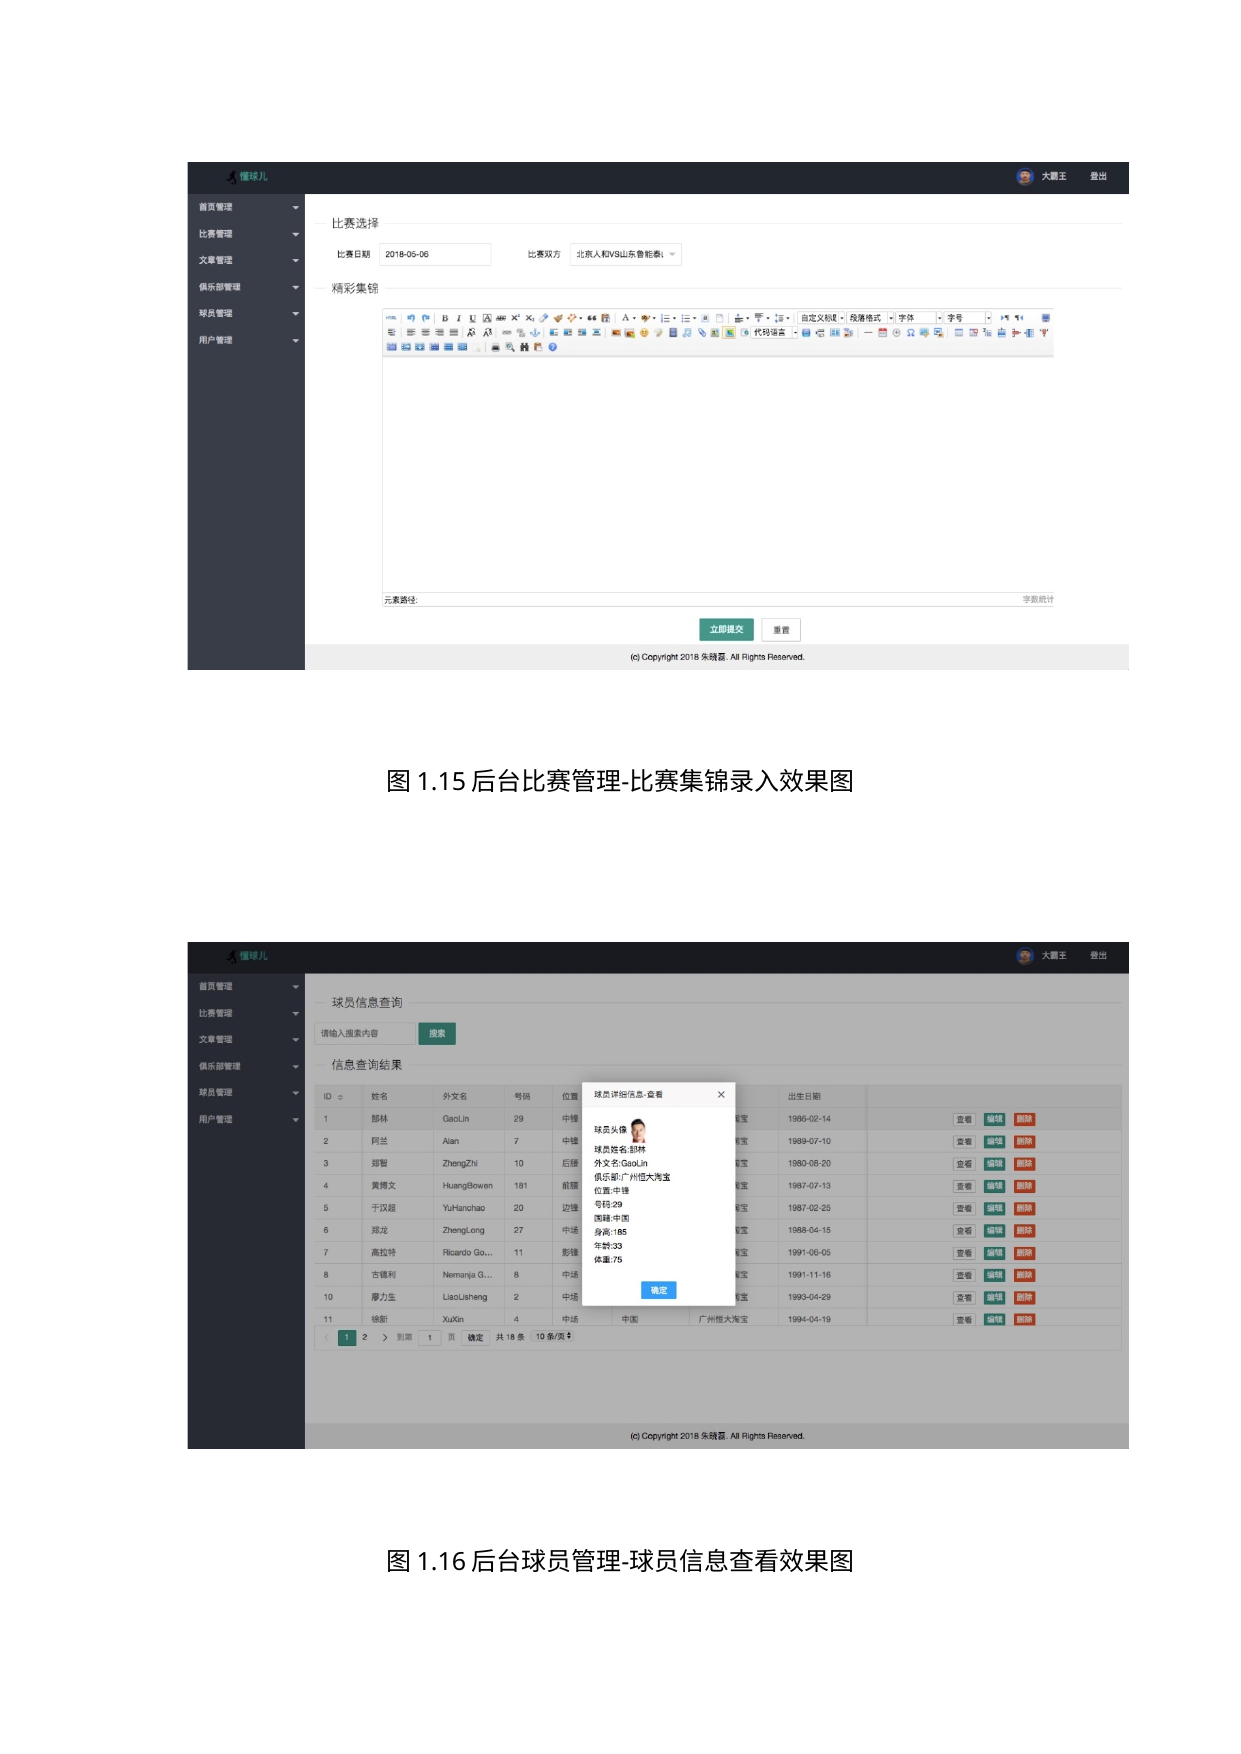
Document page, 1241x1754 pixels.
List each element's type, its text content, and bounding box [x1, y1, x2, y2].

picture [187, 942, 1129, 1449]
text 图1.15后台比赛管理-比赛集锦录入效果图 [187, 747, 1053, 812]
text 图1.16后台球员管理-球员信息查看效果图 [187, 1527, 1053, 1592]
picture [187, 162, 1129, 670]
